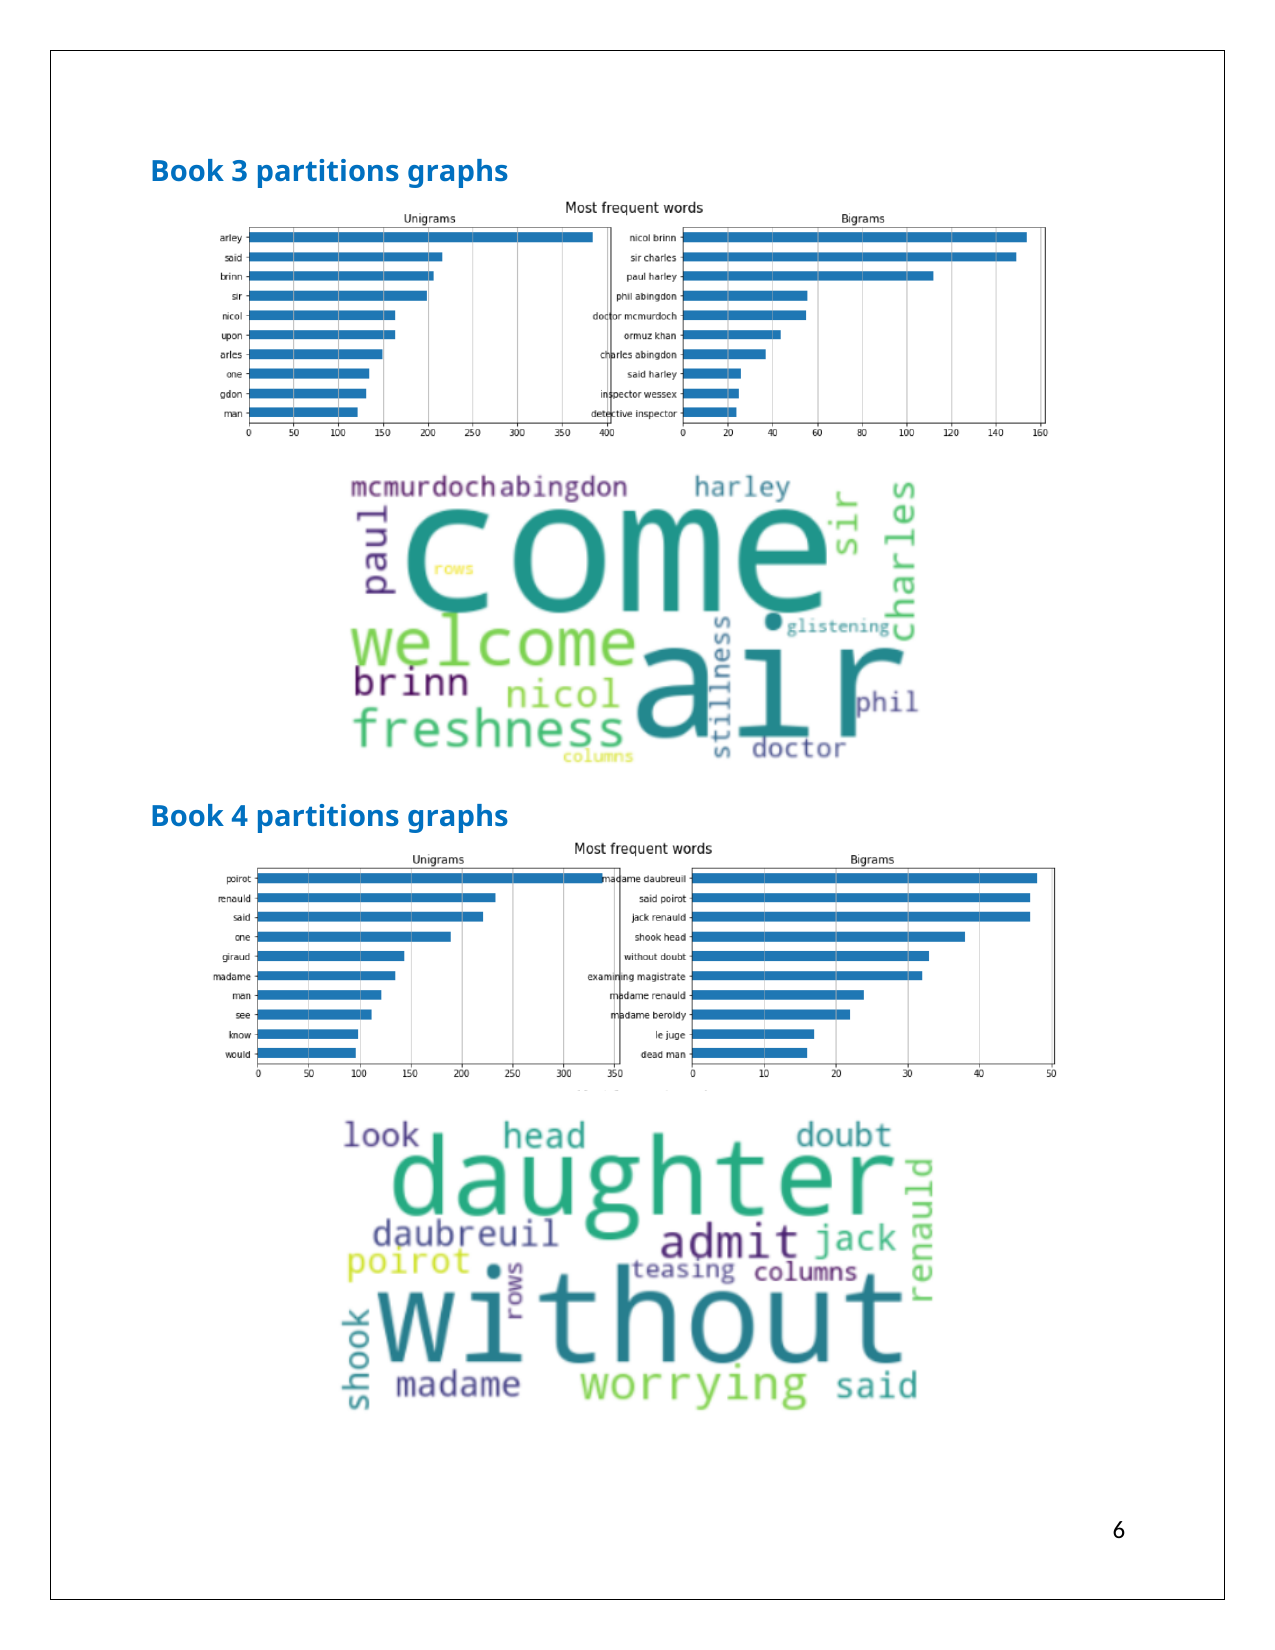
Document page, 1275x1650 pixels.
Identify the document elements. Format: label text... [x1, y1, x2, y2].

subtitle Book 4 partitions graphs [150, 795, 1125, 835]
subtitle Book 3 partitions graphs [150, 150, 1125, 190]
picture [197, 837, 1078, 1091]
picture [220, 192, 1055, 447]
picture [325, 1109, 951, 1426]
picture [339, 465, 936, 776]
